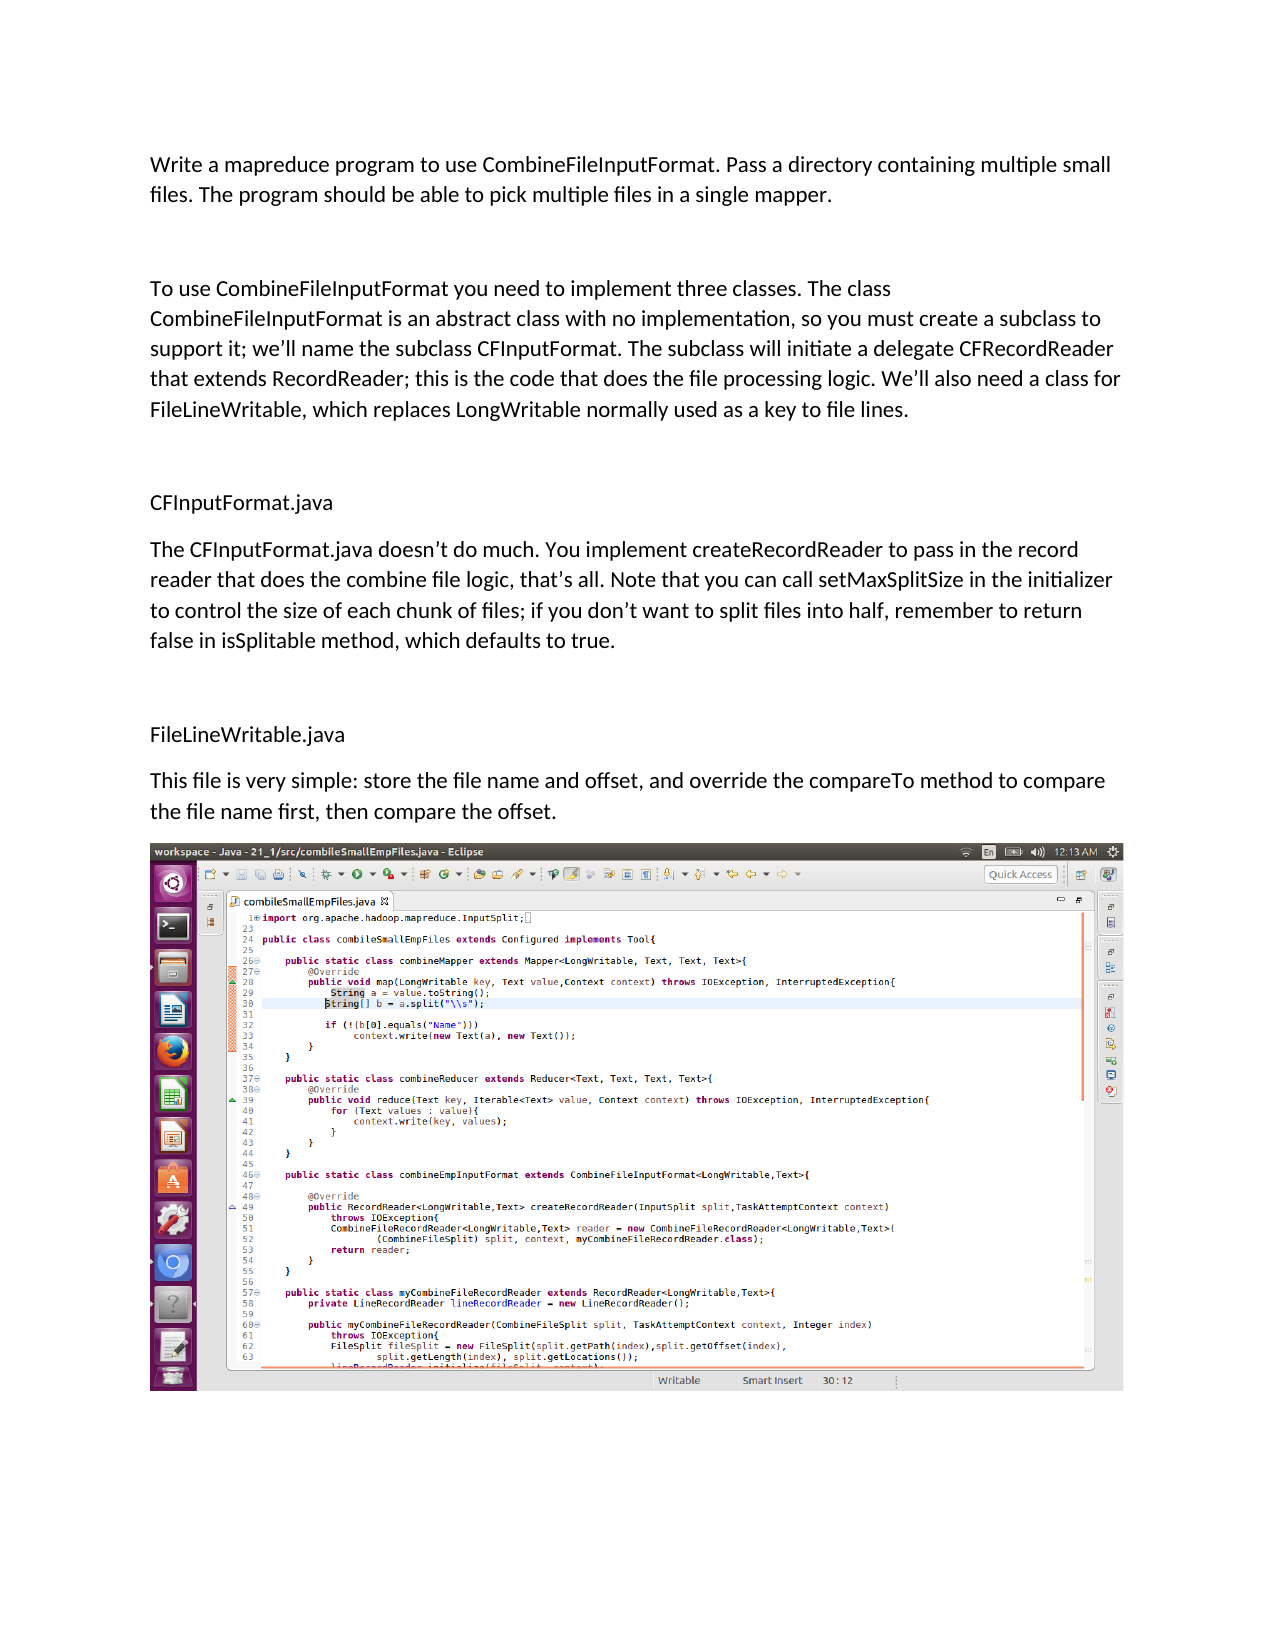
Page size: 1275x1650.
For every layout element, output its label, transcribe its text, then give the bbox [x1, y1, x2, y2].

text To use CombineFileInputFormat you need to implement three classes. The class CombineFileInputFormat is an abstract class with no implementation, so you must create a subclass to support it; we’ll name the subclass CFInputFormat. The subclass will initiate a delegate CFRecordReader that extends RecordReader; this is the code that does the file processing logic. We’ll also need a class for FileLineWritable, which replaces LongWritable normally used as a key to file lines. [150, 274, 1125, 423]
text Write a mapreduce program to use CombineFileInputFormat. Pass a directory containing multiple small files. The program should be able to pick multiple files in a single mapper. [150, 150, 1125, 208]
picture [150, 843, 1124, 1391]
text FileLineWritable.java [150, 720, 1125, 748]
text This file is very simple: store the file name and offset, and override the compareTo method to compare the file name first, then compare the offset. [150, 767, 1125, 825]
text The CFInputFormat.java doesn’t do much. You implement createRecordReader to pass in the record reader that does the combine file logic, that’s all. Note that you can call setMaxSplitSize in the initializer to control the size of each chunk of files; if you don’t want to split files into half, remember to return false in isSplitable method, which defaults to true. [150, 535, 1125, 654]
text CFInputFormat.java [150, 488, 1125, 517]
